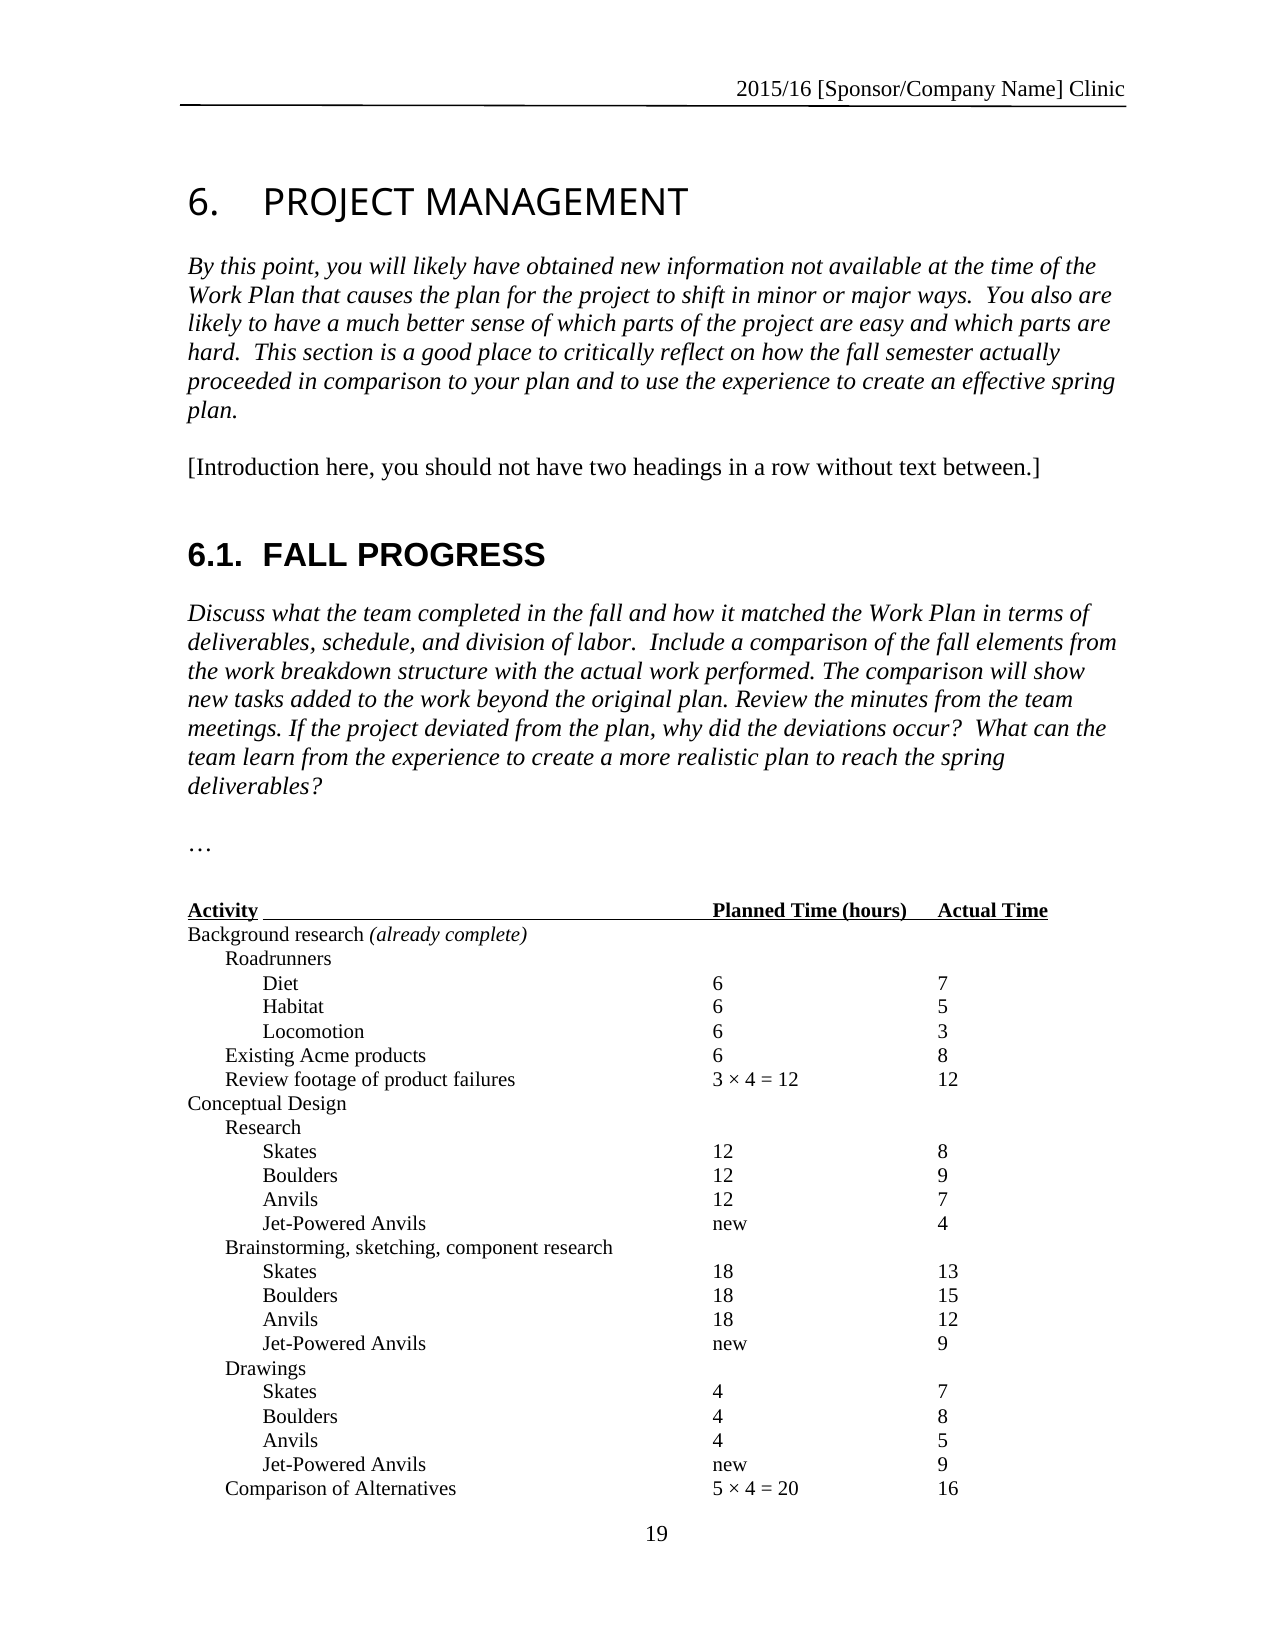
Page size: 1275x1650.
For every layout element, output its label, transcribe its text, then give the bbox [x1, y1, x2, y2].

text Roadrunners [187, 946, 1125, 970]
text Skates 18 13 [187, 1259, 1125, 1283]
text Anvils 12 7 [187, 1187, 1125, 1211]
text By this point, you will likely have obtained new information not available at the time of the Work Plan that causes the plan for the project to shift in minor or major ways. You also are likely to have a much better sense of which parts of the project are easy and which parts are hard. This section is a good place to critically reflect on how the fall semester actually proceeded in comparison to your plan and to use the experience to create an effective spring plan. [187, 251, 1125, 423]
text Skates 12 8 [187, 1139, 1125, 1163]
text Boulders 4 8 [187, 1403, 1125, 1428]
text Review footage of product failures 3 × 4 = 12 12 [187, 1067, 1125, 1091]
text Boulders 12 9 [187, 1163, 1125, 1187]
text Locomotion 6 3 [187, 1018, 1125, 1043]
text Boulders 18 15 [187, 1283, 1125, 1307]
text Skates 4 7 [187, 1379, 1125, 1403]
text Discuss what the team completed in the fall and how it matched the Work Plan in terms of deliverables, schedule, and division of labor. Include a comparison of the fall elements from the work breakdown structure with the actual work performed. The comparison will show new tasks added to the work beyond the original plan. Review the minutes from the team meetings. If the project deviated from the plan, why did the deviations occur? What can the team learn from the experience to create a more realistic plan to reach the spring deliverables? [187, 598, 1125, 799]
text Background research (already complete) [187, 922, 1125, 946]
subtitle Fall progress [187, 535, 1125, 573]
text Comparison of Alternatives 5 × 4 = 20 16 [187, 1476, 1125, 1500]
text [Introduction here, you should not have two headings in a row without text between.] [187, 452, 1125, 481]
text Drawings [187, 1355, 1125, 1379]
text Anvils 4 5 [187, 1428, 1125, 1452]
text Research [187, 1115, 1125, 1139]
text Habitat 6 5 [187, 994, 1125, 1018]
text Jet-Powered Anvils new 4 [187, 1211, 1125, 1235]
subtitle Project Management [187, 175, 1125, 226]
text Activity Planned Time (hours) Actual Time [187, 898, 1125, 922]
text Brainstorming, sketching, component research [187, 1235, 1125, 1259]
text Jet-Powered Anvils new 9 [187, 1452, 1125, 1476]
text Diet 6 7 [187, 970, 1125, 994]
text Jet-Powered Anvils new 9 [187, 1331, 1125, 1355]
text Anvils 18 12 [187, 1307, 1125, 1331]
text Existing Acme products 6 8 [187, 1043, 1125, 1067]
text … [187, 828, 1125, 857]
text Conceptual Design [187, 1091, 1125, 1115]
